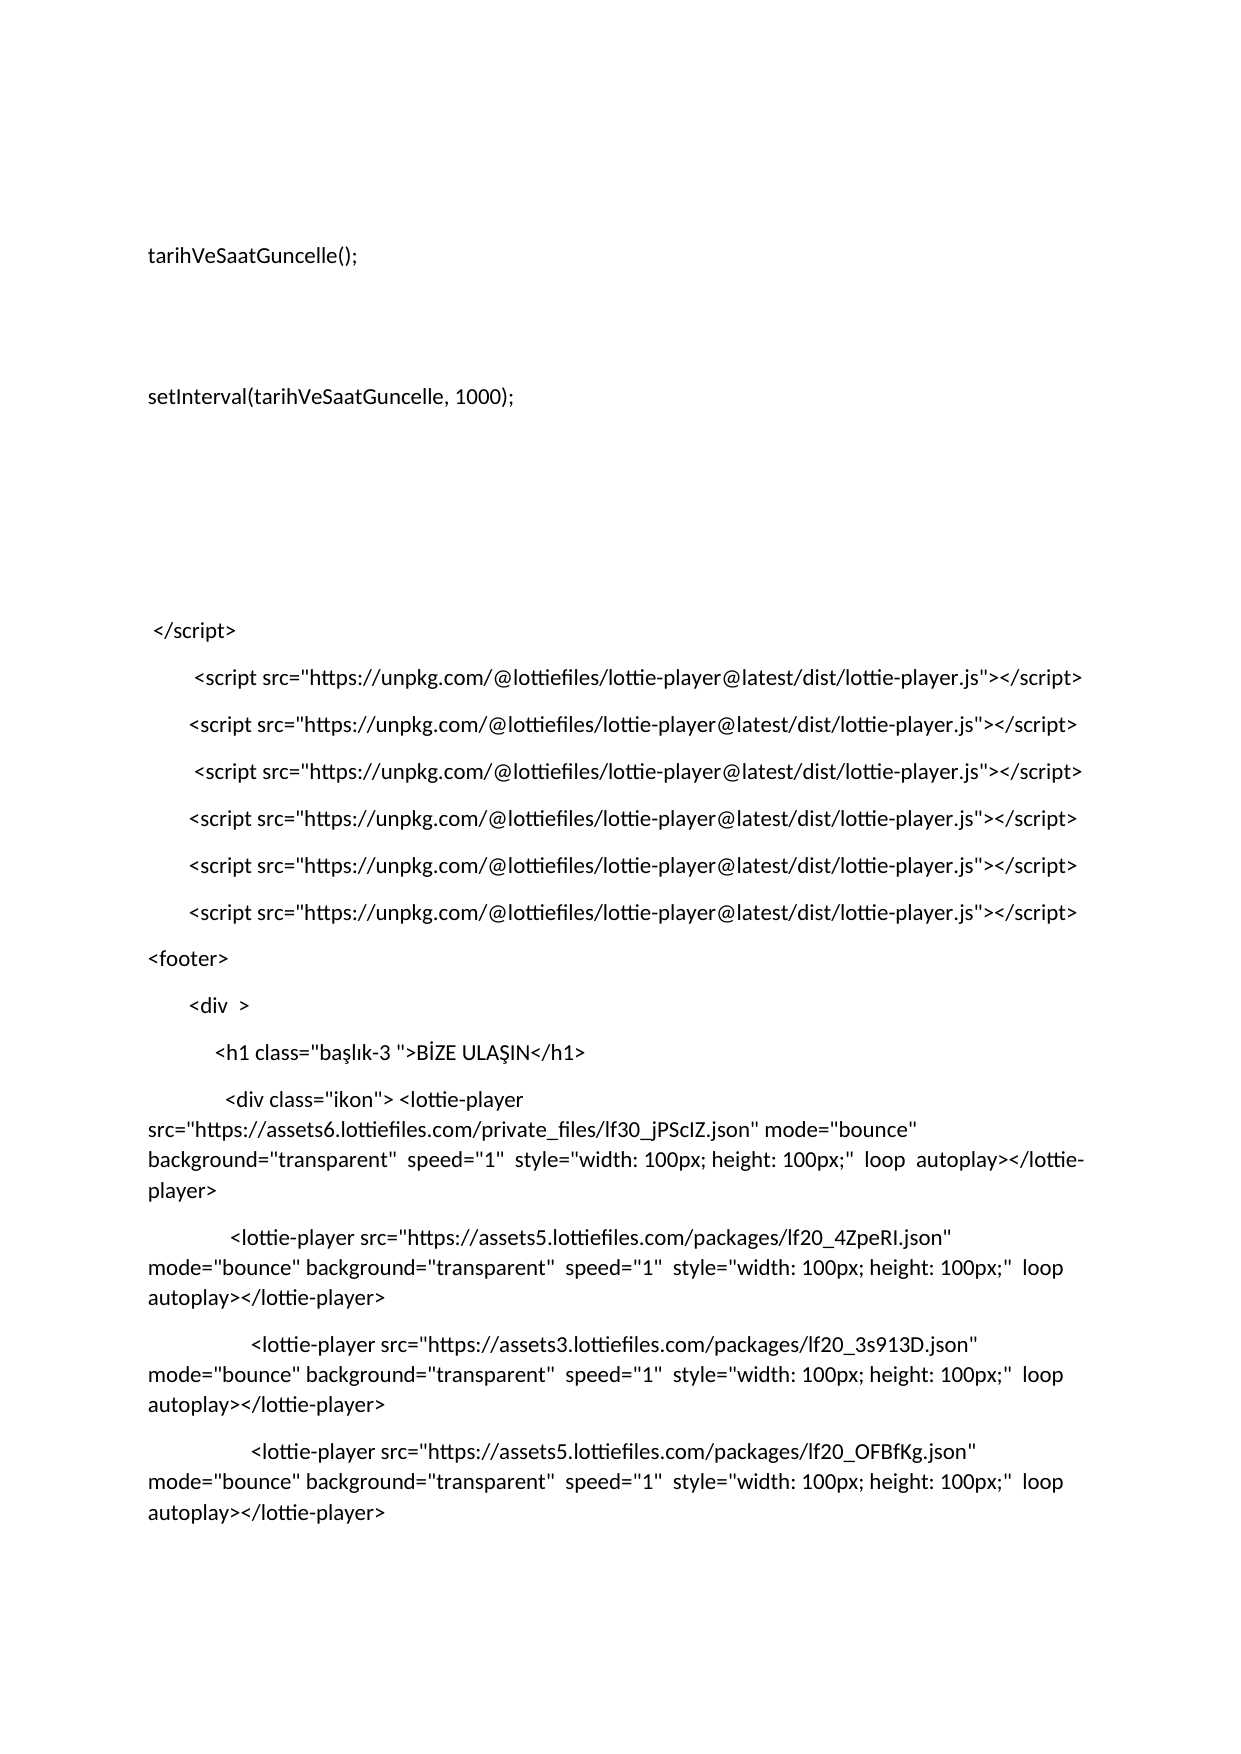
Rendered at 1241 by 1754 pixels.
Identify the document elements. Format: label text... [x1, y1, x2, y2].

text setInterval(tarihVeSaatGuncelle, 1000); [148, 382, 1093, 410]
text <div > [148, 991, 1093, 1019]
text <div class="ikon"> <lottie-player src="https://assets6.lottiefiles.com/private_files/lf30_jPScIZ.json" mode="bounce" background="transparent" speed="1" style="width: 100px; height: 100px;" loop autoplay></lottie-player> [148, 1085, 1093, 1204]
text <script src="https://unpkg.com/@lottiefiles/lottie-player@latest/dist/lottie-player.js"></script> [148, 804, 1093, 832]
text <footer> [148, 944, 1093, 972]
text <script src="https://unpkg.com/@lottiefiles/lottie-player@latest/dist/lottie-player.js"></script> [148, 898, 1093, 926]
text <script src="https://unpkg.com/@lottiefiles/lottie-player@latest/dist/lottie-player.js"></script> [148, 757, 1093, 785]
text <lottie-player src="https://assets3.lottiefiles.com/packages/lf20_3s913D.json" mode="bounce" background="transparent" speed="1" style="width: 100px; height: 100px;" loop autoplay></lottie-player> [148, 1330, 1093, 1418]
text tarihVeSaatGuncelle(); [148, 241, 1093, 269]
text <lottie-player src="https://assets5.lottiefiles.com/packages/lf20_4ZpeRI.json" mode="bounce" background="transparent" speed="1" style="width: 100px; height: 100px;" loop autoplay></lottie-player> [148, 1223, 1093, 1311]
text <script src="https://unpkg.com/@lottiefiles/lottie-player@latest/dist/lottie-player.js"></script> [148, 663, 1093, 691]
text <h1 class="başlık-3 ">BİZE ULAŞIN</h1> [148, 1038, 1093, 1066]
text <script src="https://unpkg.com/@lottiefiles/lottie-player@latest/dist/lottie-player.js"></script> [148, 710, 1093, 738]
text <lottie-player src="https://assets5.lottiefiles.com/packages/lf20_OFBfKg.json" mode="bounce" background="transparent" speed="1" style="width: 100px; height: 100px;" loop autoplay></lottie-player> [148, 1437, 1093, 1526]
text </script> [148, 616, 1093, 644]
text <script src="https://unpkg.com/@lottiefiles/lottie-player@latest/dist/lottie-player.js"></script> [148, 851, 1093, 879]
